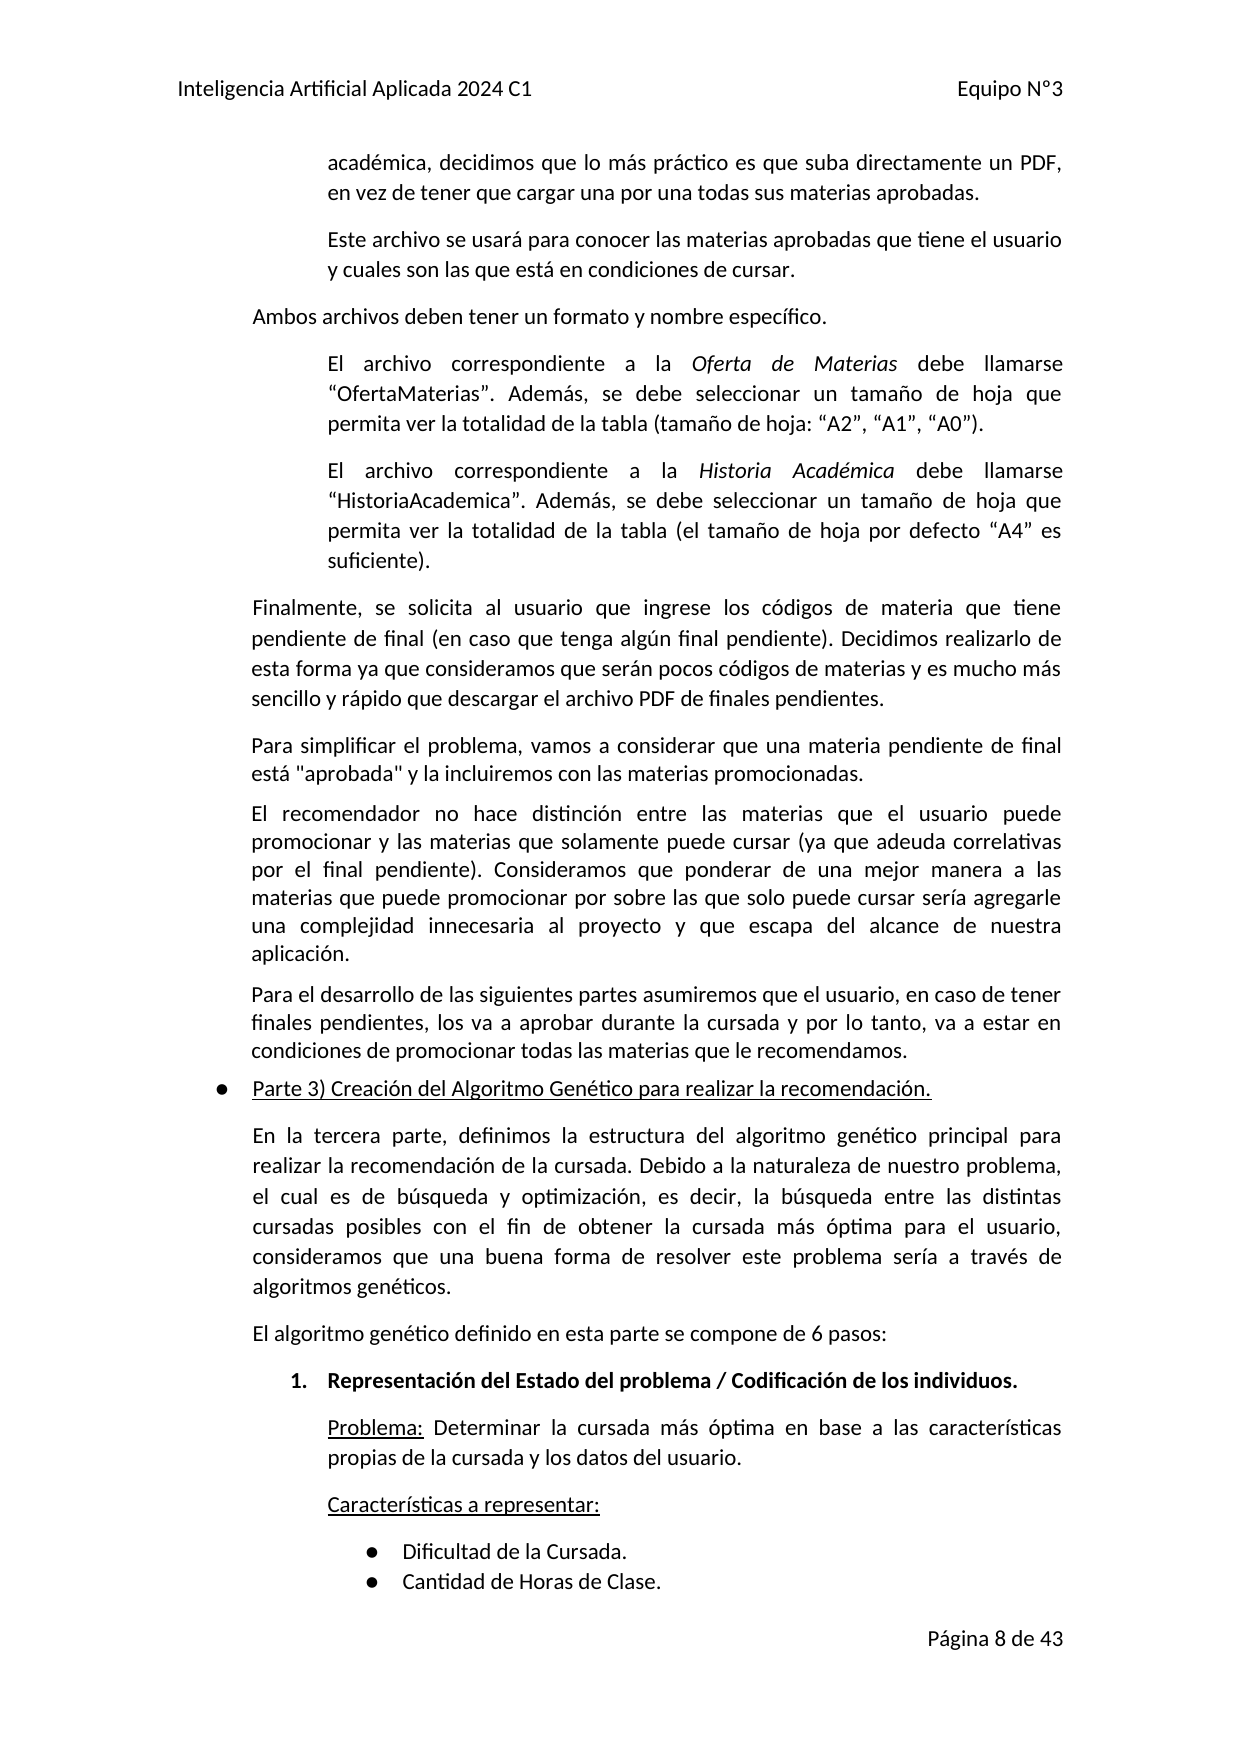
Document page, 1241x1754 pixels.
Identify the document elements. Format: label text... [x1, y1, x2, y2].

text Características a representar: [327, 1490, 1063, 1518]
text El recomendador no hace distinción entre las materias que el usuario puede promocionar y las materias que solamente puede cursar (ya que adeuda correlativas por el final pendiente). Consideramos que ponderar de una mejor manera a las materias que puede promocionar por sobre las que solo puede cursar sería agregarle una complejidad innecesaria al proyecto y que escapa del alcance de nuestra aplicación. [251, 799, 1063, 968]
list Representación del Estado del problema / Codificación de los individuos. [290, 1366, 1063, 1394]
text Para el desarrollo de las siguientes partes asumiremos que el usuario, en caso de tener finales pendientes, los va a aprobar durante la cursada y por lo tanto, va a estar en condiciones de promocionar todas las materias que le recomendamos. [251, 980, 1063, 1064]
list Parte 3) Creación del Algoritmo Genético para realizar la recomendación. [215, 1074, 1063, 1103]
text Finalmente, se solicita al usuario que ingrese los códigos de materia que tiene pendiente de final (en caso que tenga algún final pendiente). Decidimos realizarlo de esta forma ya que consideramos que serán pocos códigos de materias y es mucho más sencillo y rápido que descargar el archivo PDF de finales pendientes. [251, 593, 1063, 712]
text Ambos archivos deben tener un formato y nombre específico. [177, 302, 1063, 330]
text El algoritmo genético definido en esta parte se compone de 6 pasos: [252, 1319, 1063, 1347]
text El archivo correspondiente a la Oferta de Materias debe llamarse “OfertaMaterias”. Además, se debe seleccionar un tamaño de hoja que permita ver la totalidad de la tabla (tamaño de hoja: “A2”, “A1”, “A0”). [327, 349, 1063, 437]
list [290, 148, 1063, 206]
text En la tercera parte, definimos la estructura del algoritmo genético principal para realizar la recomendación de la cursada. Debido a la naturaleza de nuestro problema, el cual es de búsqueda y optimización, es decir, la búsqueda entre las distintas cursadas posibles con el fin de obtener la cursada más óptima para el usuario, consideramos que una buena forma de resolver este problema sería a través de algoritmos genéticos. [252, 1121, 1063, 1301]
list Dificultad de la Cursada. [365, 1537, 1063, 1565]
list Cantidad de Horas de Clase. [365, 1567, 1063, 1595]
text Este archivo se usará para conocer las materias aprobadas que tiene el usuario y cuales son las que está en condiciones de cursar. [327, 225, 1063, 283]
text Problema: Determinar la cursada más óptima en base a las características propias de la cursada y los datos del usuario. [327, 1413, 1063, 1471]
text El archivo correspondiente a la Historia Académica debe llamarse “HistoriaAcademica”. Además, se debe seleccionar un tamaño de hoja que permita ver la totalidad de la tabla (el tamaño de hoja por defecto “A4” es suficiente). [327, 456, 1063, 574]
text Para simplificar el problema, vamos a considerar que una materia pendiente de final está "aprobada" y la incluiremos con las materias promocionadas. [251, 731, 1063, 787]
